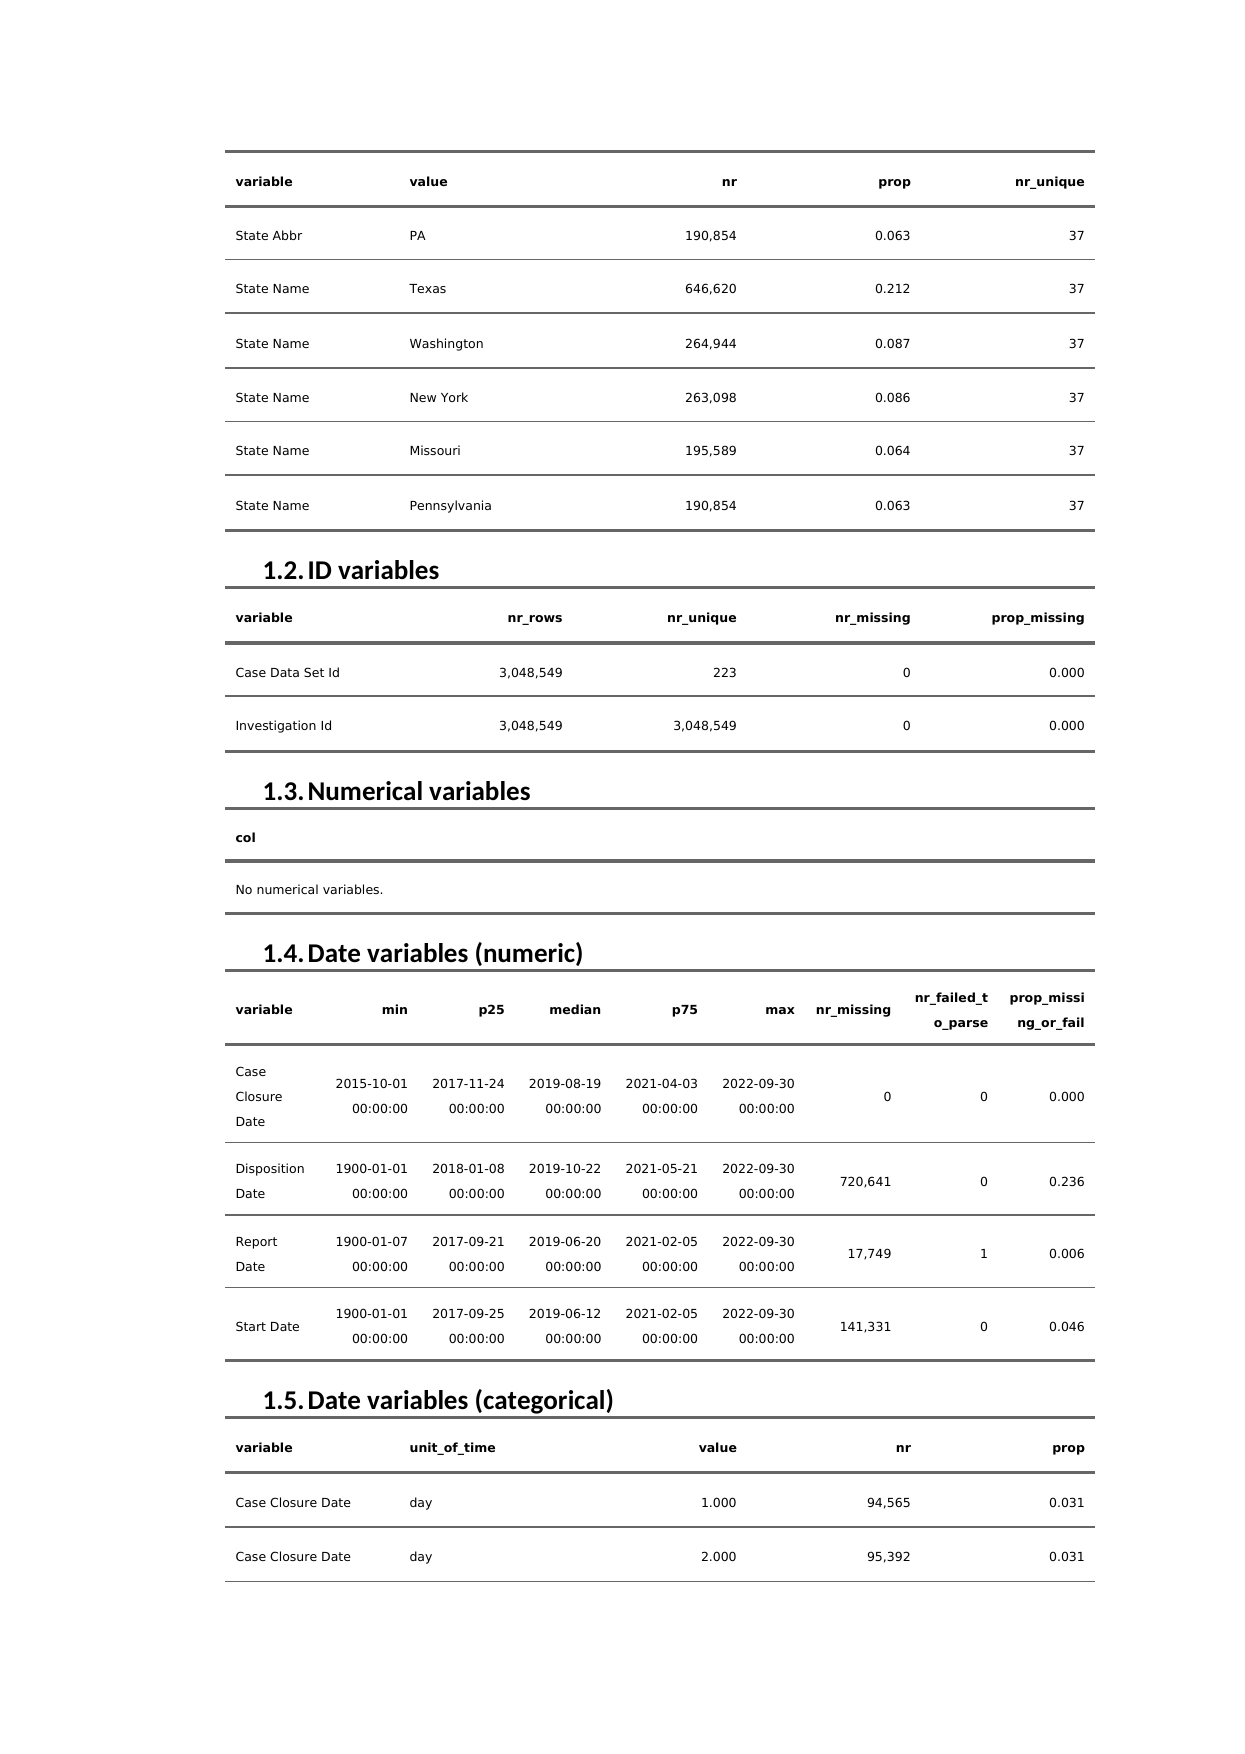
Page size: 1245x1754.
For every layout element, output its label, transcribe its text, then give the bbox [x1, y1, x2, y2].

table_cell 37 [921, 314, 1095, 367]
table_cell 1 [902, 1216, 998, 1286]
table_header nr_missing [747, 589, 921, 641]
table_cell 223 [573, 645, 747, 695]
table_cell 2017-09-25 00:00:00 [418, 1288, 515, 1359]
table_cell 2019-10-22 00:00:00 [515, 1143, 612, 1214]
table_cell 0 [747, 645, 921, 695]
table_cell 2019-06-20 00:00:00 [515, 1216, 612, 1286]
table_cell 2022-09-30 00:00:00 [708, 1143, 805, 1214]
table_cell Case Data Set Id [225, 645, 399, 695]
table_cell 2.000 [573, 1528, 747, 1581]
table_cell 2021-02-05 00:00:00 [612, 1216, 708, 1286]
table_header nr_unique [573, 589, 747, 641]
table_cell 2018-01-08 00:00:00 [418, 1143, 515, 1214]
table_cell 2022-09-30 00:00:00 [708, 1216, 805, 1286]
subtitle Date variables (categorical) [262, 1383, 1095, 1416]
table_cell 1900-01-07 00:00:00 [322, 1216, 418, 1286]
table_cell 141,331 [805, 1288, 902, 1359]
table_header variable [225, 589, 399, 641]
table_cell Case Closure Date [225, 1046, 322, 1142]
table_cell 2015-10-01 00:00:00 [322, 1046, 418, 1142]
table_cell No numerical variables. [225, 863, 1095, 912]
table_header value [573, 1419, 747, 1471]
table_cell 0.006 [998, 1216, 1095, 1286]
table_cell 94,565 [747, 1474, 921, 1526]
table_header nr [747, 1419, 921, 1471]
table_cell 0.086 [747, 369, 921, 421]
table_cell 0 [902, 1288, 998, 1359]
table_cell 37 [921, 422, 1095, 474]
table_cell 1.000 [573, 1474, 747, 1526]
table_cell 2019-08-19 00:00:00 [515, 1046, 612, 1142]
table_cell 0.000 [921, 645, 1095, 695]
table_cell day [399, 1474, 573, 1526]
table_cell 0 [902, 1143, 998, 1214]
table_cell 720,641 [805, 1143, 902, 1214]
table_cell 263,098 [573, 369, 747, 421]
table_header prop [921, 1419, 1095, 1471]
subtitle Date variables (numeric) [262, 936, 1095, 969]
table_cell 37 [921, 260, 1095, 312]
table_cell State Name [225, 369, 399, 421]
table_cell 0.000 [998, 1046, 1095, 1142]
table_cell 2022-09-30 00:00:00 [708, 1288, 805, 1359]
table_cell 195,589 [573, 422, 747, 474]
table_cell Washington [399, 314, 573, 367]
table_cell 0.212 [747, 260, 921, 312]
table_header prop_missing [921, 589, 1095, 641]
subtitle Numerical variables [262, 774, 1095, 807]
table_cell 2021-02-05 00:00:00 [612, 1288, 708, 1359]
table_cell Case Closure Date [225, 1528, 399, 1581]
table_cell 2019-06-12 00:00:00 [515, 1288, 612, 1359]
table_cell Missouri [399, 422, 573, 474]
table_cell 190,854 [573, 208, 747, 259]
table_cell 0.063 [747, 208, 921, 259]
table_cell day [399, 1528, 573, 1581]
table_cell Start Date [225, 1288, 322, 1359]
table_cell 0.046 [998, 1288, 1095, 1359]
table_cell Case Closure Date [225, 1474, 399, 1526]
table_header median [515, 972, 612, 1043]
table_cell State Name [225, 422, 399, 474]
table_cell 0 [747, 697, 921, 750]
table_header variable [225, 1419, 399, 1471]
subtitle ID variables [262, 553, 1095, 586]
table_cell 0.000 [921, 697, 1095, 750]
table_cell 0.031 [921, 1474, 1095, 1526]
table_header variable [225, 153, 399, 205]
table_cell Pennsylvania [399, 476, 573, 529]
table_cell State Name [225, 260, 399, 312]
table_cell 37 [921, 369, 1095, 421]
table_cell 2021-04-03 00:00:00 [612, 1046, 708, 1142]
table_cell 0.236 [998, 1143, 1095, 1214]
table_cell 0 [902, 1046, 998, 1142]
table_cell 0.064 [747, 422, 921, 474]
table_cell 3,048,549 [399, 645, 573, 695]
table_cell 0 [805, 1046, 902, 1142]
table_cell 37 [921, 476, 1095, 529]
table_cell 264,944 [573, 314, 747, 367]
table_header nr_unique [921, 153, 1095, 205]
table_cell 95,392 [747, 1528, 921, 1581]
table_cell New York [399, 369, 573, 421]
table_cell 2021-05-21 00:00:00 [612, 1143, 708, 1214]
table_header nr_rows [399, 589, 573, 641]
table_header variable [225, 972, 322, 1043]
table_cell Texas [399, 260, 573, 312]
table_header nr_failed_to_parse [902, 972, 998, 1043]
table_cell 0.087 [747, 314, 921, 367]
table_cell 1900-01-01 00:00:00 [322, 1288, 418, 1359]
table_cell 2017-11-24 00:00:00 [418, 1046, 515, 1142]
table_header col [225, 810, 1095, 859]
table_header p25 [418, 972, 515, 1043]
table_cell 2017-09-21 00:00:00 [418, 1216, 515, 1286]
table_cell State Name [225, 476, 399, 529]
table_cell 2022-09-30 00:00:00 [708, 1046, 805, 1142]
table_header nr_missing [805, 972, 902, 1043]
table_header nr [573, 153, 747, 205]
table_cell 0.031 [921, 1528, 1095, 1581]
table_cell 3,048,549 [399, 697, 573, 750]
table_cell 1900-01-01 00:00:00 [322, 1143, 418, 1214]
table_cell State Abbr [225, 208, 399, 259]
table_cell Disposition Date [225, 1143, 322, 1214]
table_cell PA [399, 208, 573, 259]
table_cell 17,749 [805, 1216, 902, 1286]
table_cell 646,620 [573, 260, 747, 312]
table_cell 3,048,549 [573, 697, 747, 750]
table_cell 37 [921, 208, 1095, 259]
table_header prop_missing_or_fail [998, 972, 1095, 1043]
table_cell Report Date [225, 1216, 322, 1286]
table_header p75 [612, 972, 708, 1043]
table_header value [399, 153, 573, 205]
table_header unit_of_time [399, 1419, 573, 1471]
table_cell 190,854 [573, 476, 747, 529]
table_cell Investigation Id [225, 697, 399, 750]
table_header prop [747, 153, 921, 205]
table_cell 0.063 [747, 476, 921, 529]
table_header min [322, 972, 418, 1043]
table_header max [708, 972, 805, 1043]
table_cell State Name [225, 314, 399, 367]
